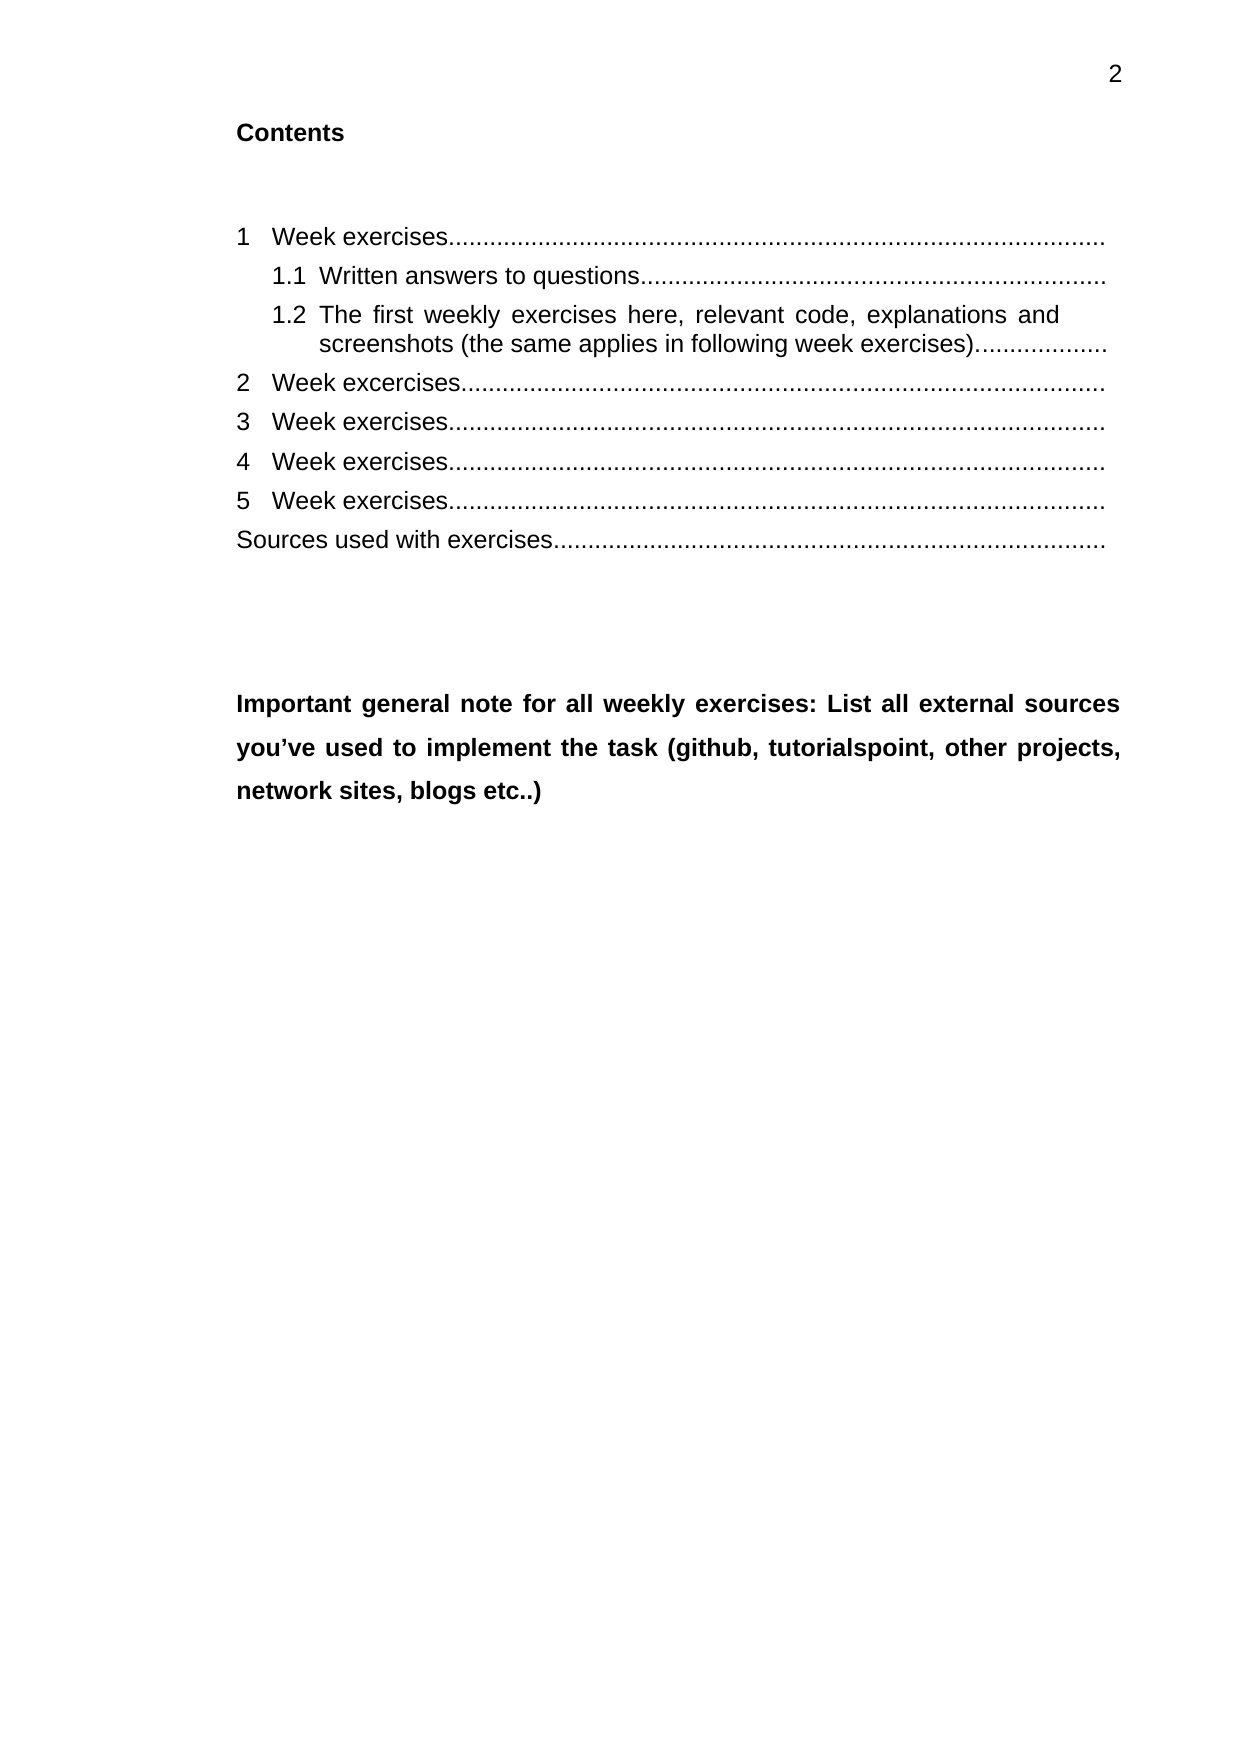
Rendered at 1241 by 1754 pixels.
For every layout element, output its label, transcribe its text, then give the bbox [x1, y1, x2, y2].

text 1.2 The first weekly exercises here, relevant code, explanations and screenshots (the same applies in following week exercises). 3 [272, 300, 1061, 358]
text 1 Week exercises 3 [236, 222, 1061, 251]
text 5 Week exercises 7 [236, 486, 1061, 514]
text Important general note for all weekly exercises: List all external sources you’ve used to implement the task (github, tutorialspoint, other projects, network sites, blogs etc..) [236, 689, 1122, 804]
text 2 Week excercises 4 [236, 368, 1061, 397]
text Sources used with exercises 8 [236, 525, 1061, 553]
text 3 Week exercises 5 [236, 407, 1061, 436]
text 4 Week exercises 6 [236, 446, 1061, 475]
text Contents [236, 118, 1122, 147]
text 1.1 Written answers to questions 3 [272, 261, 1061, 290]
